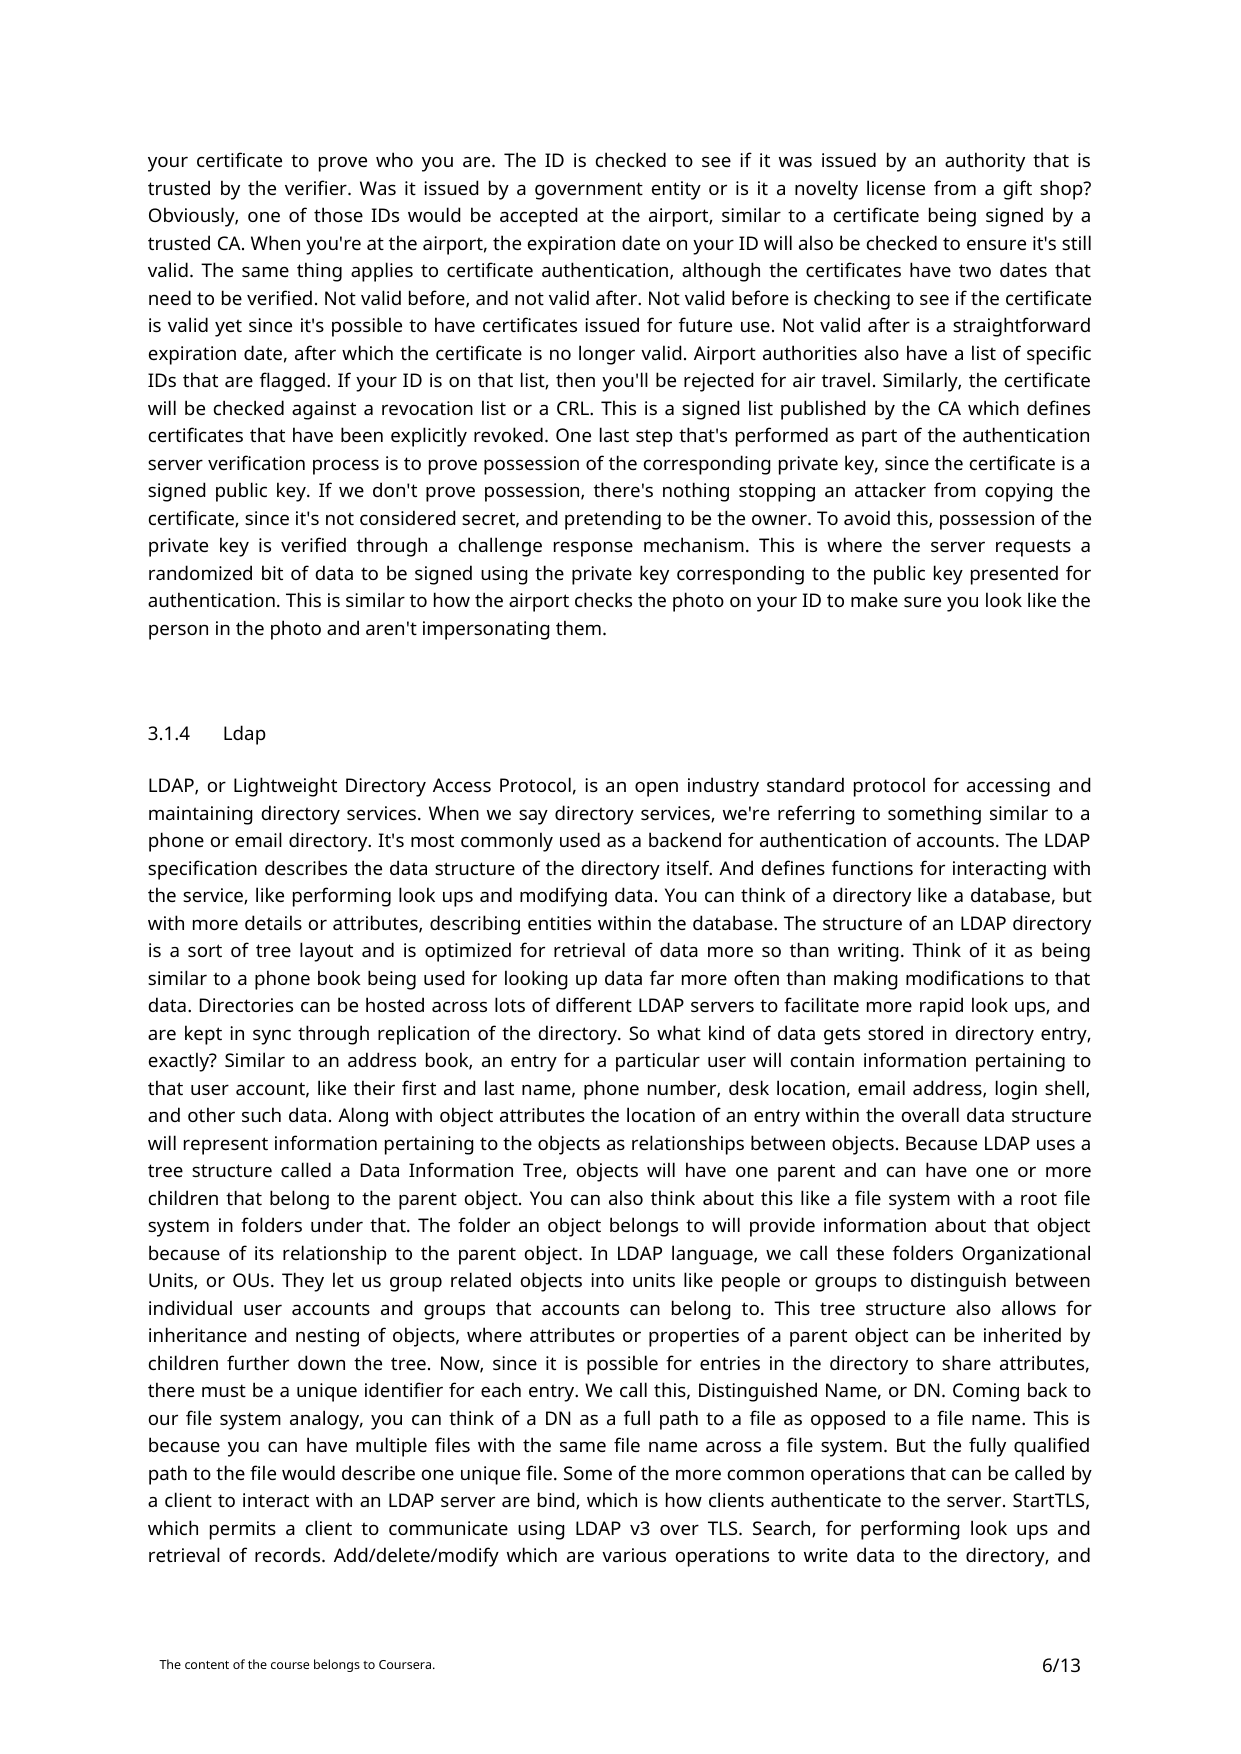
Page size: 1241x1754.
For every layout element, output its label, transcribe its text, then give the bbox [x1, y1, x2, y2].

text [148, 148, 1093, 641]
subtitle Ldap [148, 720, 1093, 746]
